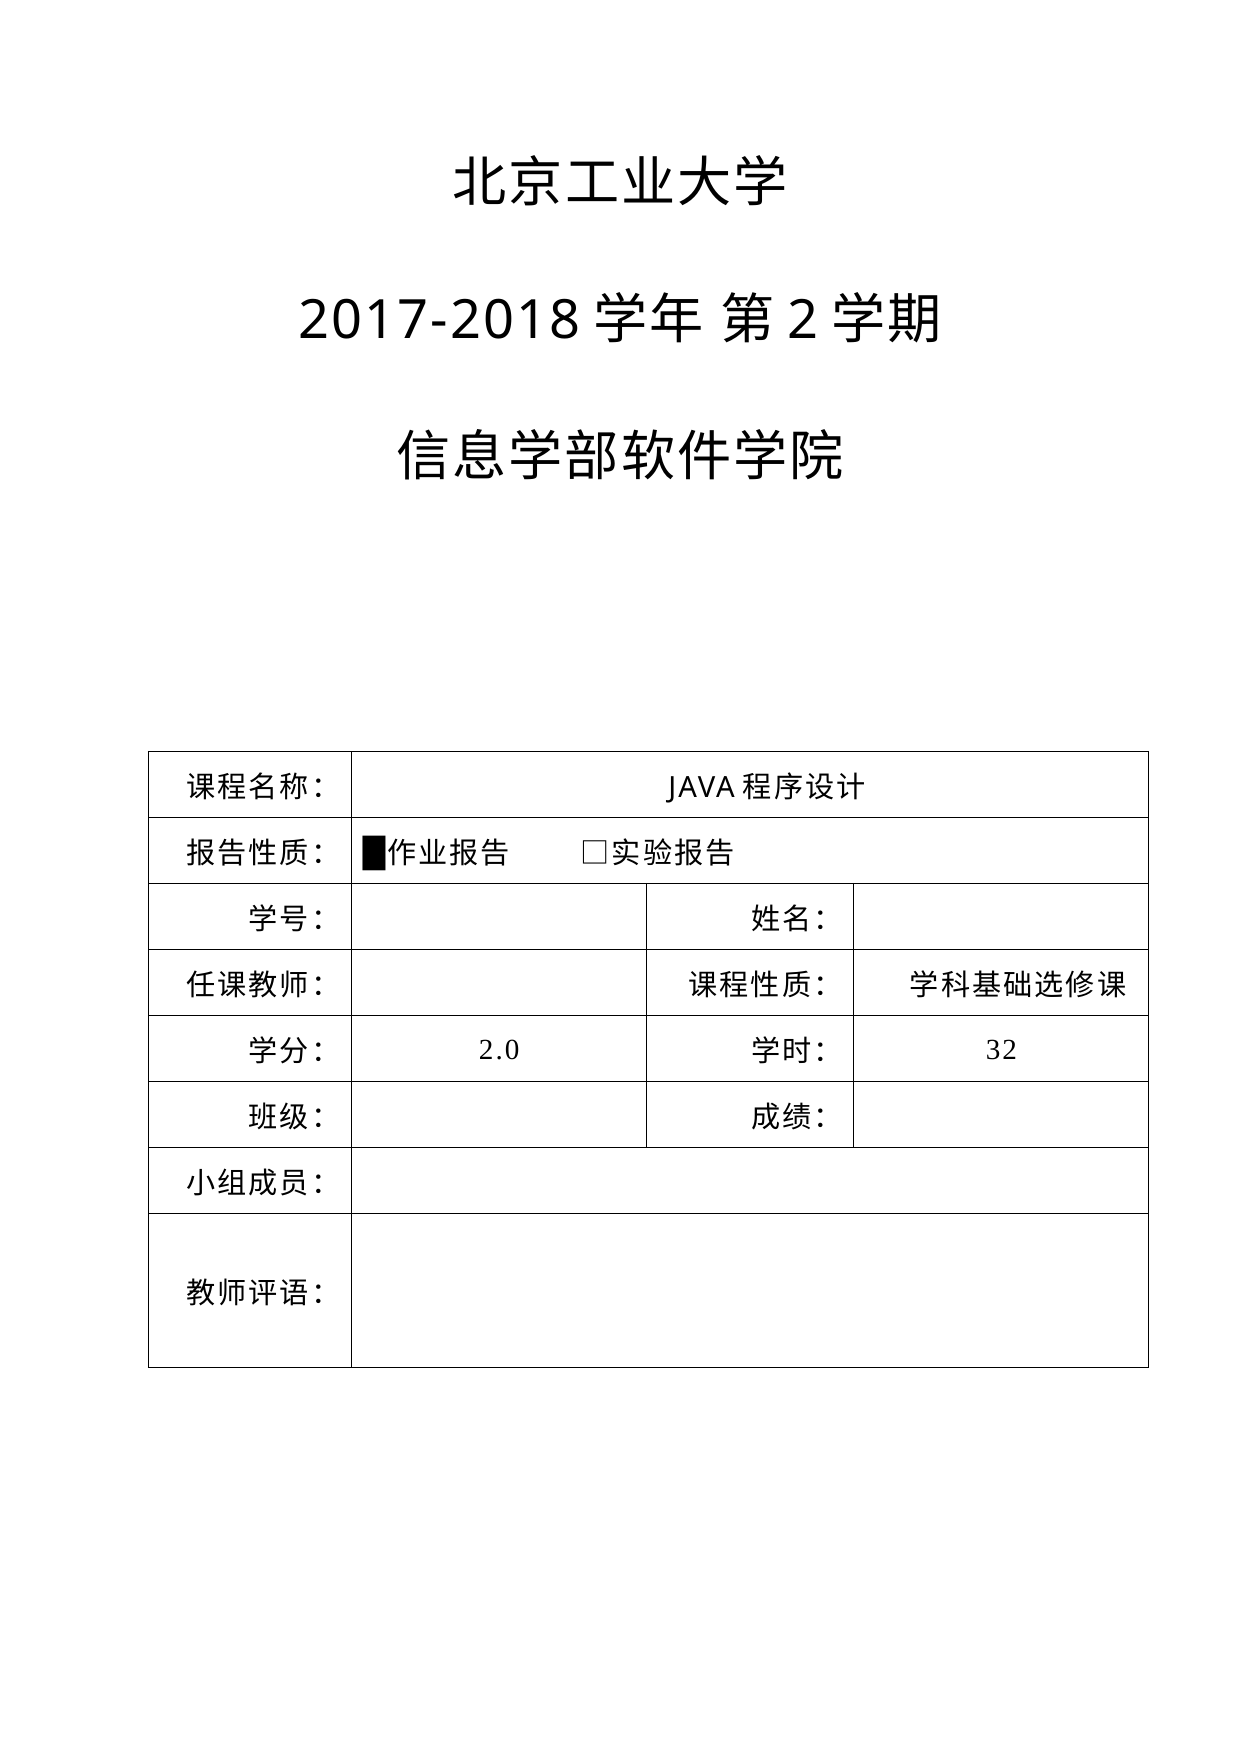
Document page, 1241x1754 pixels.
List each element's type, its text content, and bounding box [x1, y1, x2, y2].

table_cell [352, 1214, 1148, 1367]
table_cell █作业报告 □实验报告 [352, 818, 1148, 883]
table_cell [352, 1148, 1148, 1213]
table_cell 32 [854, 1016, 1148, 1081]
table_cell 学号： [149, 884, 351, 949]
text 2017-2018学年 第2学期 [148, 266, 1092, 364]
table_cell 学时： [647, 1016, 853, 1081]
table_cell [352, 884, 646, 949]
table_cell [352, 1082, 646, 1147]
text 信息学部软件学院 [148, 403, 1092, 500]
table_cell 报告性质： [149, 818, 351, 883]
table_header JAVA程序设计 [352, 752, 1148, 817]
table_cell 班级： [149, 1082, 351, 1147]
table_cell [854, 1082, 1148, 1147]
table_cell 成绩： [647, 1082, 853, 1147]
table_cell [352, 950, 646, 1015]
table_cell 学科基础选修课 [854, 950, 1148, 1015]
table_header 课程名称： [149, 752, 351, 817]
table_cell 姓名： [647, 884, 853, 949]
table_cell 任课教师： [149, 950, 351, 1015]
table_cell 小组成员： [149, 1148, 351, 1213]
table_cell 学分： [149, 1016, 351, 1081]
table_cell 课程性质： [647, 950, 853, 1015]
table_cell [854, 884, 1148, 949]
table_cell 教师评语： [149, 1214, 351, 1367]
table_cell 2.0 [352, 1016, 646, 1081]
text 北京工业大学 [148, 129, 1092, 227]
